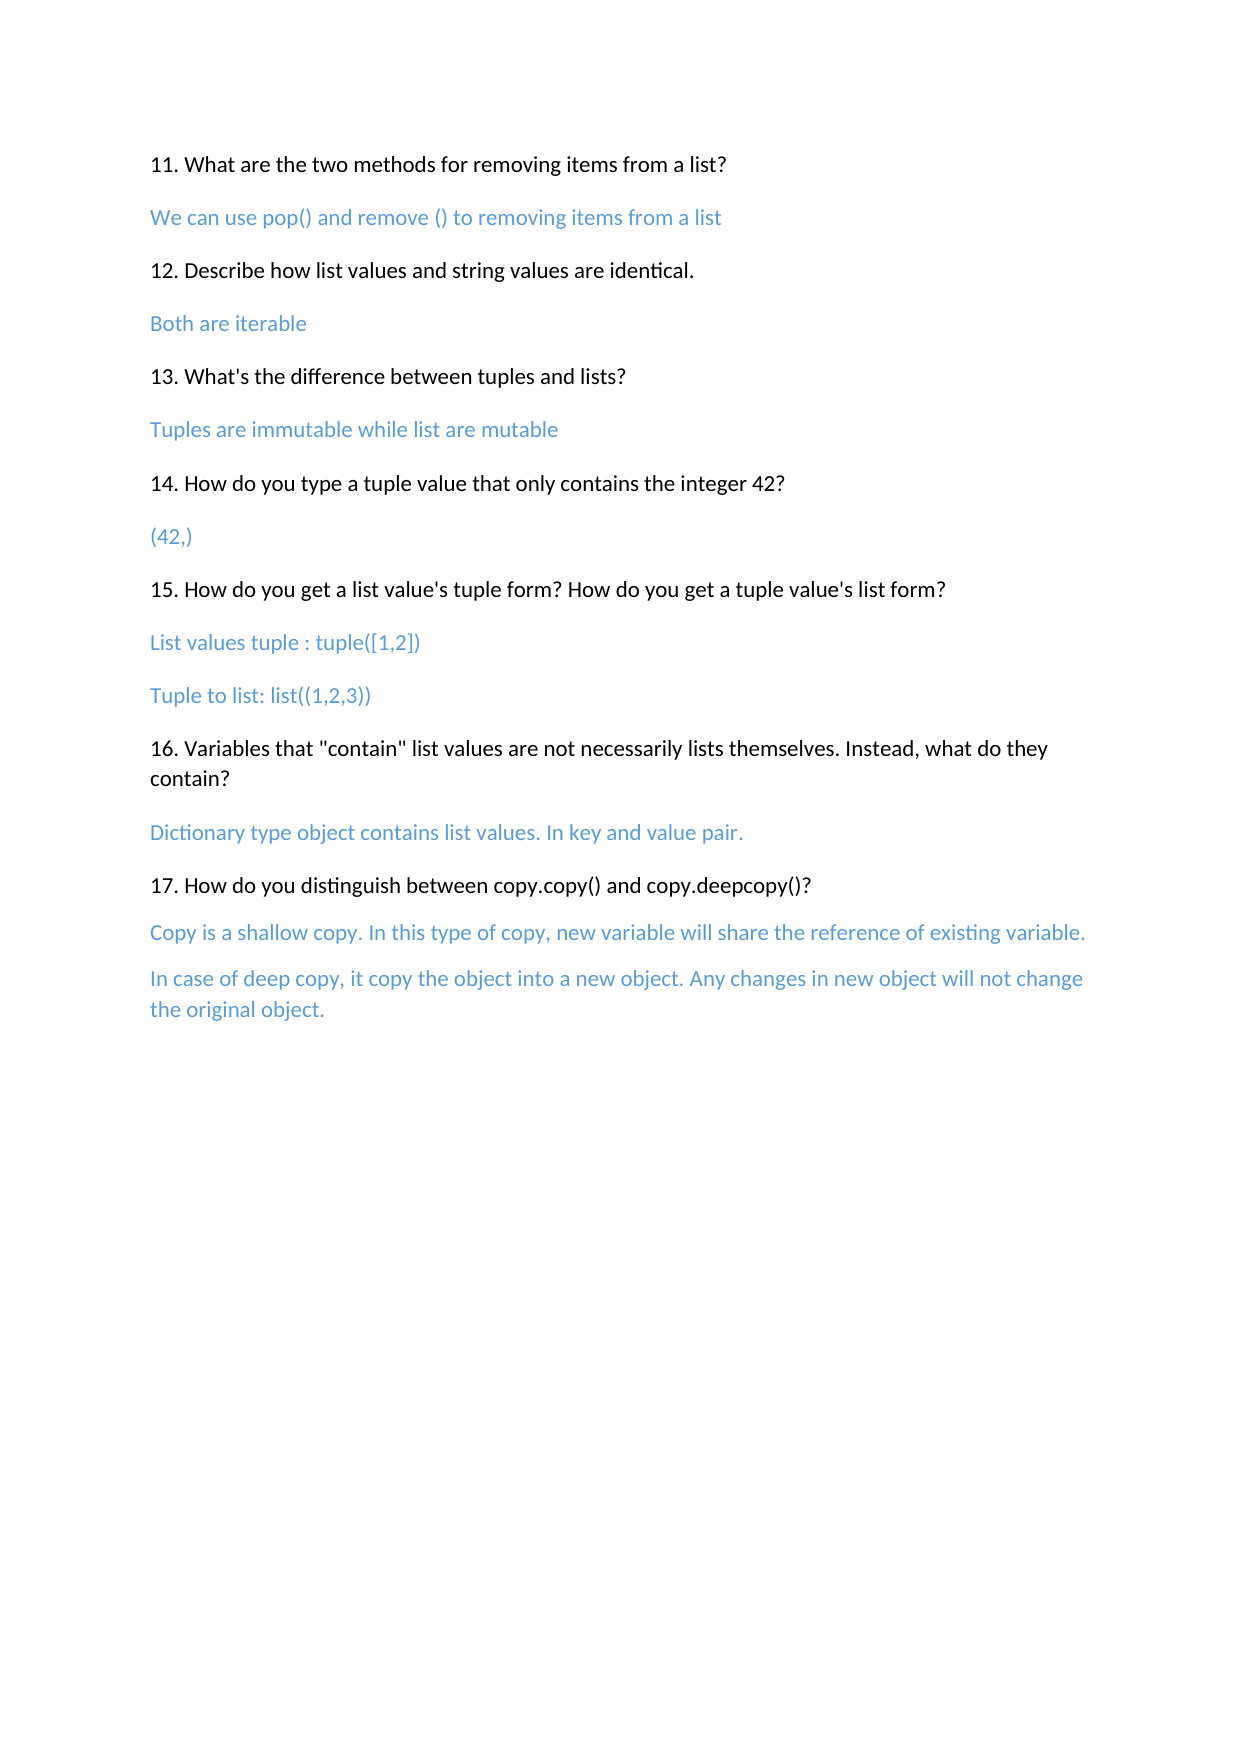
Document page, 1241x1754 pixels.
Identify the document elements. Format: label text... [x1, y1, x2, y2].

text Copy is a shallow copy. In this type of copy, new variable will share the reference of existing variable. [150, 918, 1090, 946]
text In case of deep copy, it copy the object into a new object. Any changes in new object will not change the original object. [150, 964, 1090, 1023]
text List values tuple : tuple([1,2]) [150, 628, 1090, 656]
text Tuple to list: list((1,2,3)) [150, 681, 1090, 709]
text Both are iterable [150, 309, 1090, 337]
text 13. What's the difference between tuples and lists? [150, 362, 1090, 391]
text We can use pop() and remove () to removing items from a list [150, 203, 1090, 231]
text 17. How do you distinguish between copy.copy() and copy.deepcopy()? [150, 871, 1090, 899]
text Dictionary type object contains list values. In key and value pair. [150, 818, 1090, 846]
text (42,) [150, 522, 1090, 550]
text Tuples are immutable while list are mutable [150, 416, 1090, 444]
text 12. Describe how list values and string values are identical. [150, 256, 1090, 284]
text 16. Variables that "contain" list values are not necessarily lists themselves. Instead, what do they contain? [150, 734, 1090, 793]
text 15. How do you get a list value's tuple form? How do you get a tuple value's list form? [150, 575, 1090, 603]
text 14. How do you type a tuple value that only contains the integer 42? [150, 469, 1090, 497]
text 11. What are the two methods for removing items from a list? [150, 150, 1090, 178]
